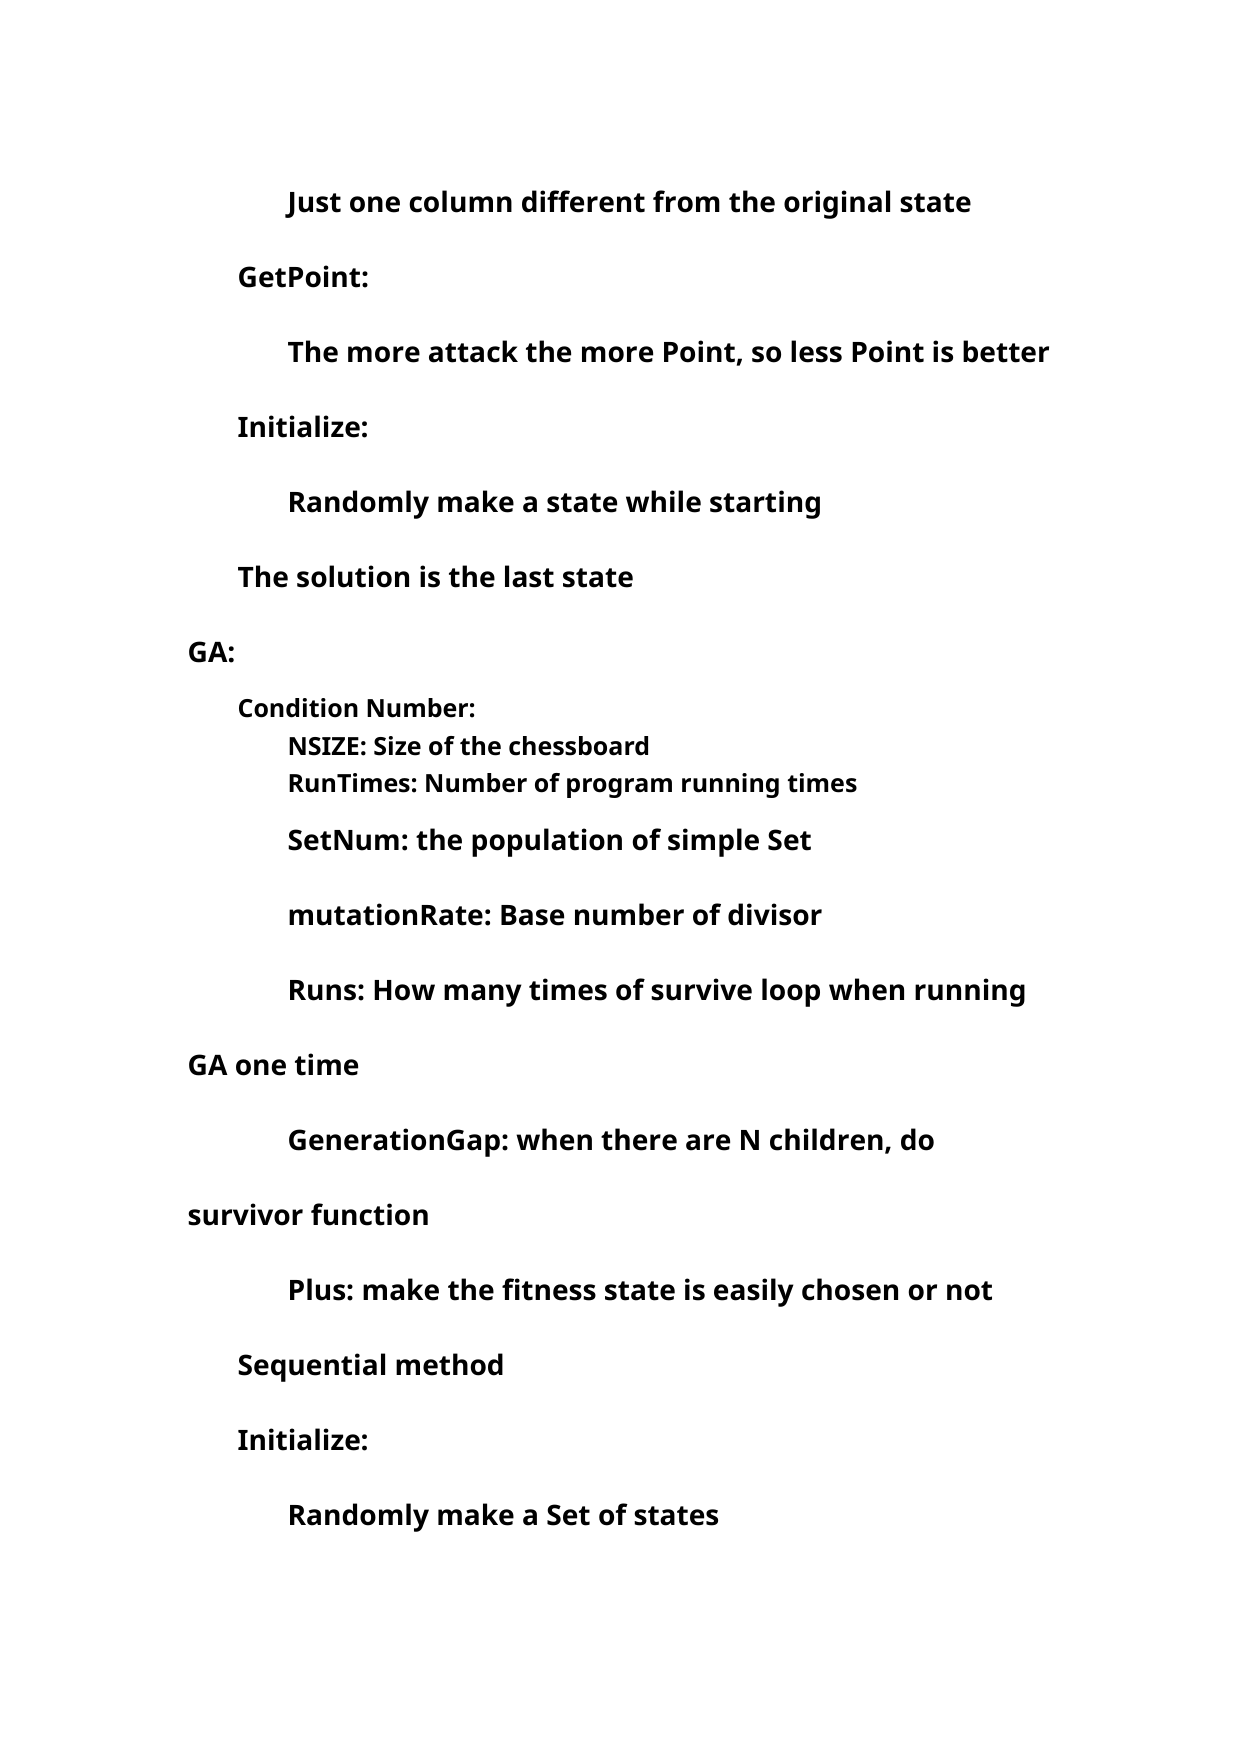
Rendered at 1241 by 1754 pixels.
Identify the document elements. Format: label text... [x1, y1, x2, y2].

text Condition Number: [187, 689, 1053, 727]
subtitle SetNum: the population of simple Set [187, 802, 1053, 877]
subtitle Runs: How many times of survive loop when running GA one time [187, 952, 1053, 1102]
subtitle Plus: make the fitness state is easily chosen or not [187, 1252, 1053, 1327]
subtitle mutationRate: Base number of divisor [187, 877, 1053, 952]
subtitle GetPoint: [187, 239, 1053, 314]
subtitle Randomly make a state while starting [187, 464, 1053, 539]
text NSIZE: Size of the chessboard [187, 727, 1053, 764]
subtitle GenerationGap: when there are N children, do survivor function [187, 1102, 1053, 1252]
subtitle The more attack the more Point, so less Point is better [187, 314, 1053, 389]
text RunTimes: Number of program running times [187, 764, 1053, 802]
subtitle Initialize: [187, 389, 1053, 464]
subtitle Sequential method [187, 1327, 1053, 1402]
subtitle Randomly make a Set of states [187, 1477, 1053, 1552]
subtitle Just one column different from the original state [187, 164, 1053, 239]
subtitle The solution is the last state [187, 539, 1053, 614]
subtitle GA: [187, 614, 1053, 689]
subtitle Initialize: [187, 1402, 1053, 1477]
